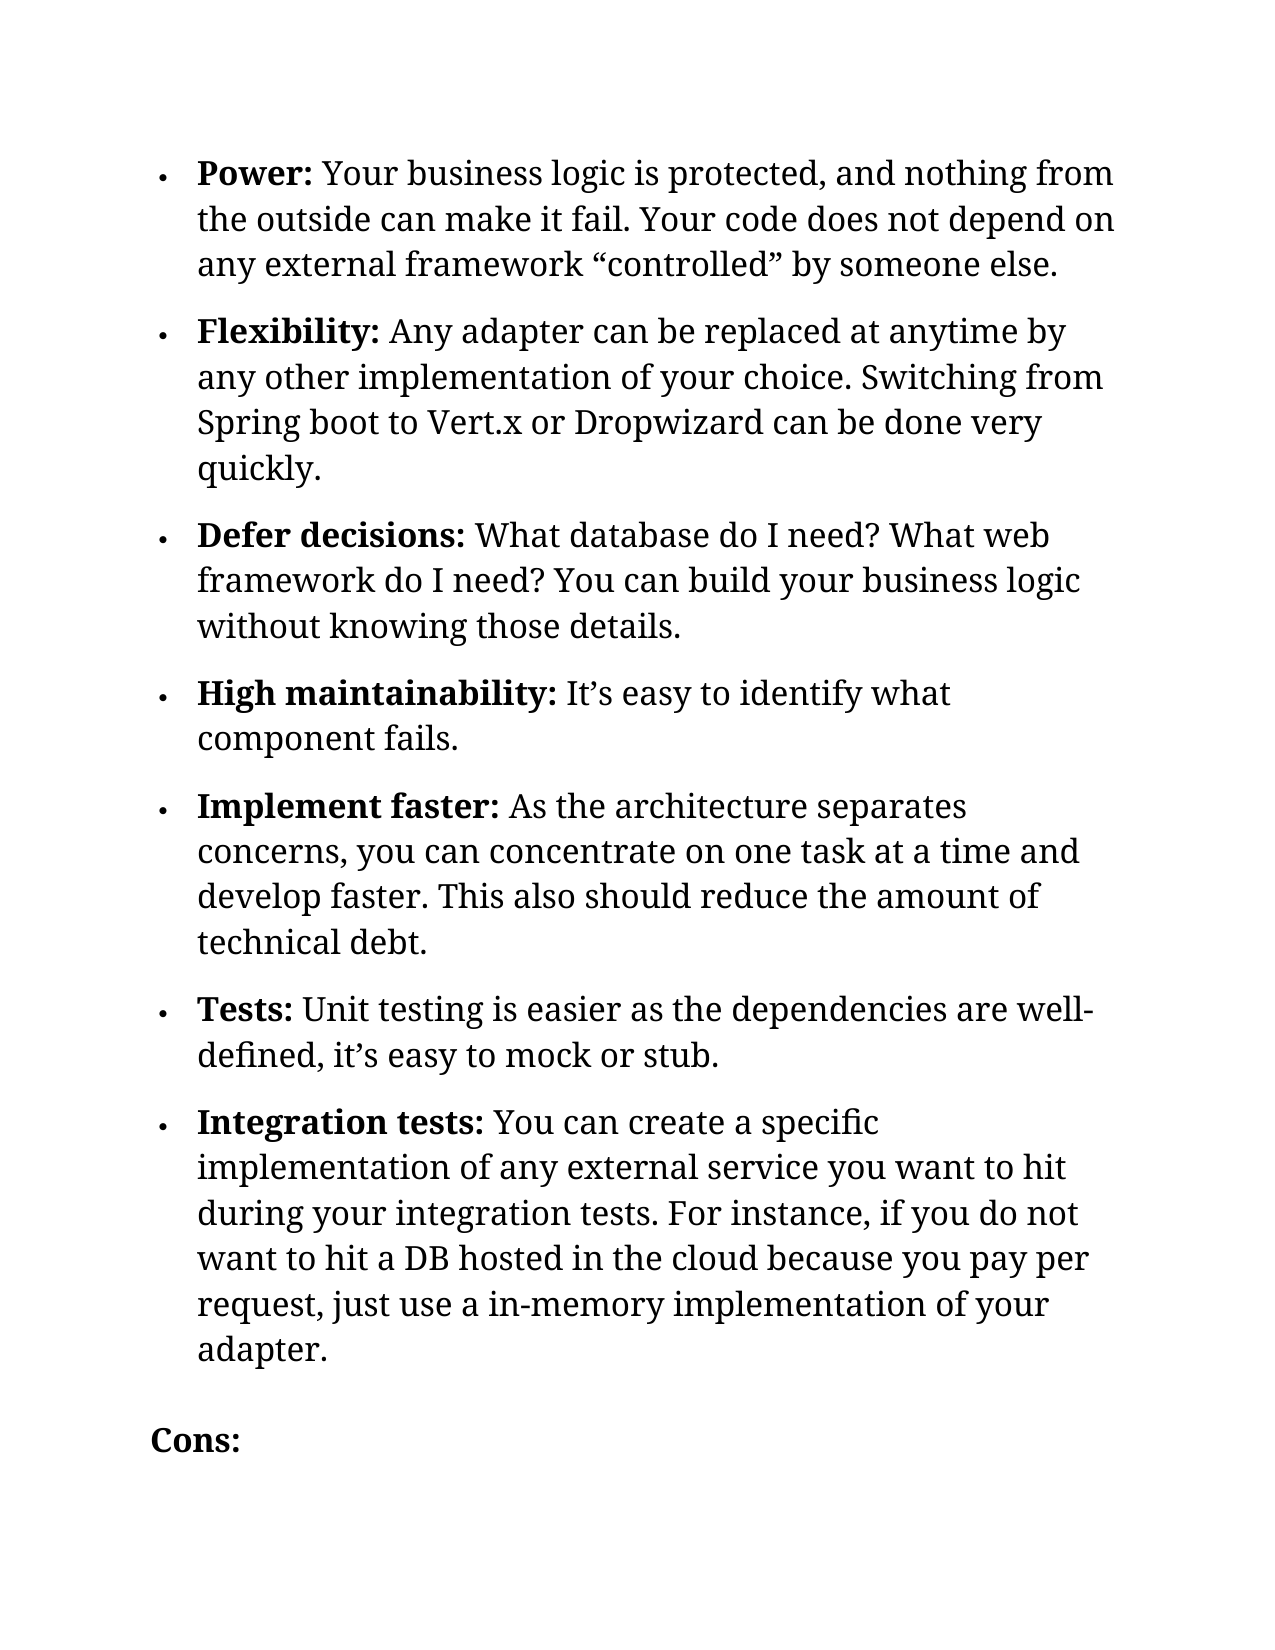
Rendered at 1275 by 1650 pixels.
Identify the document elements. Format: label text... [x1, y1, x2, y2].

list Integration tests: You can create a specific implementation of any external service you want to hit during your integration tests. For instance, if you do not want to hit a DB hosted in the cloud because you pay per request, just use a in-memory implementation of your adapter. [159, 1099, 1125, 1371]
list High maintainability: It’s easy to identify what component fails. [159, 670, 1125, 761]
list Tests: Unit testing is easier as the dependencies are well-defined, it’s easy to mock or stub. [159, 986, 1125, 1077]
list Flexibility: Any adapter can be replaced at anytime by any other implementation of your choice. Switching from Spring boot to Vert.x or Dropwizard can be done very quickly. [159, 308, 1125, 490]
text Cons: [150, 1417, 1125, 1462]
list Implement faster: As the architecture separates concerns, you can concentrate on one task at a time and develop faster. This also should reduce the amount of technical debt. [159, 782, 1125, 964]
list Defer decisions: What database do I need? What web framework do I need? You can build your business logic without knowing those details. [159, 512, 1125, 648]
list Power: Your business logic is protected, and nothing from the outside can make it fail. Your code does not depend on any external framework “controlled” by someone else. [159, 150, 1125, 286]
